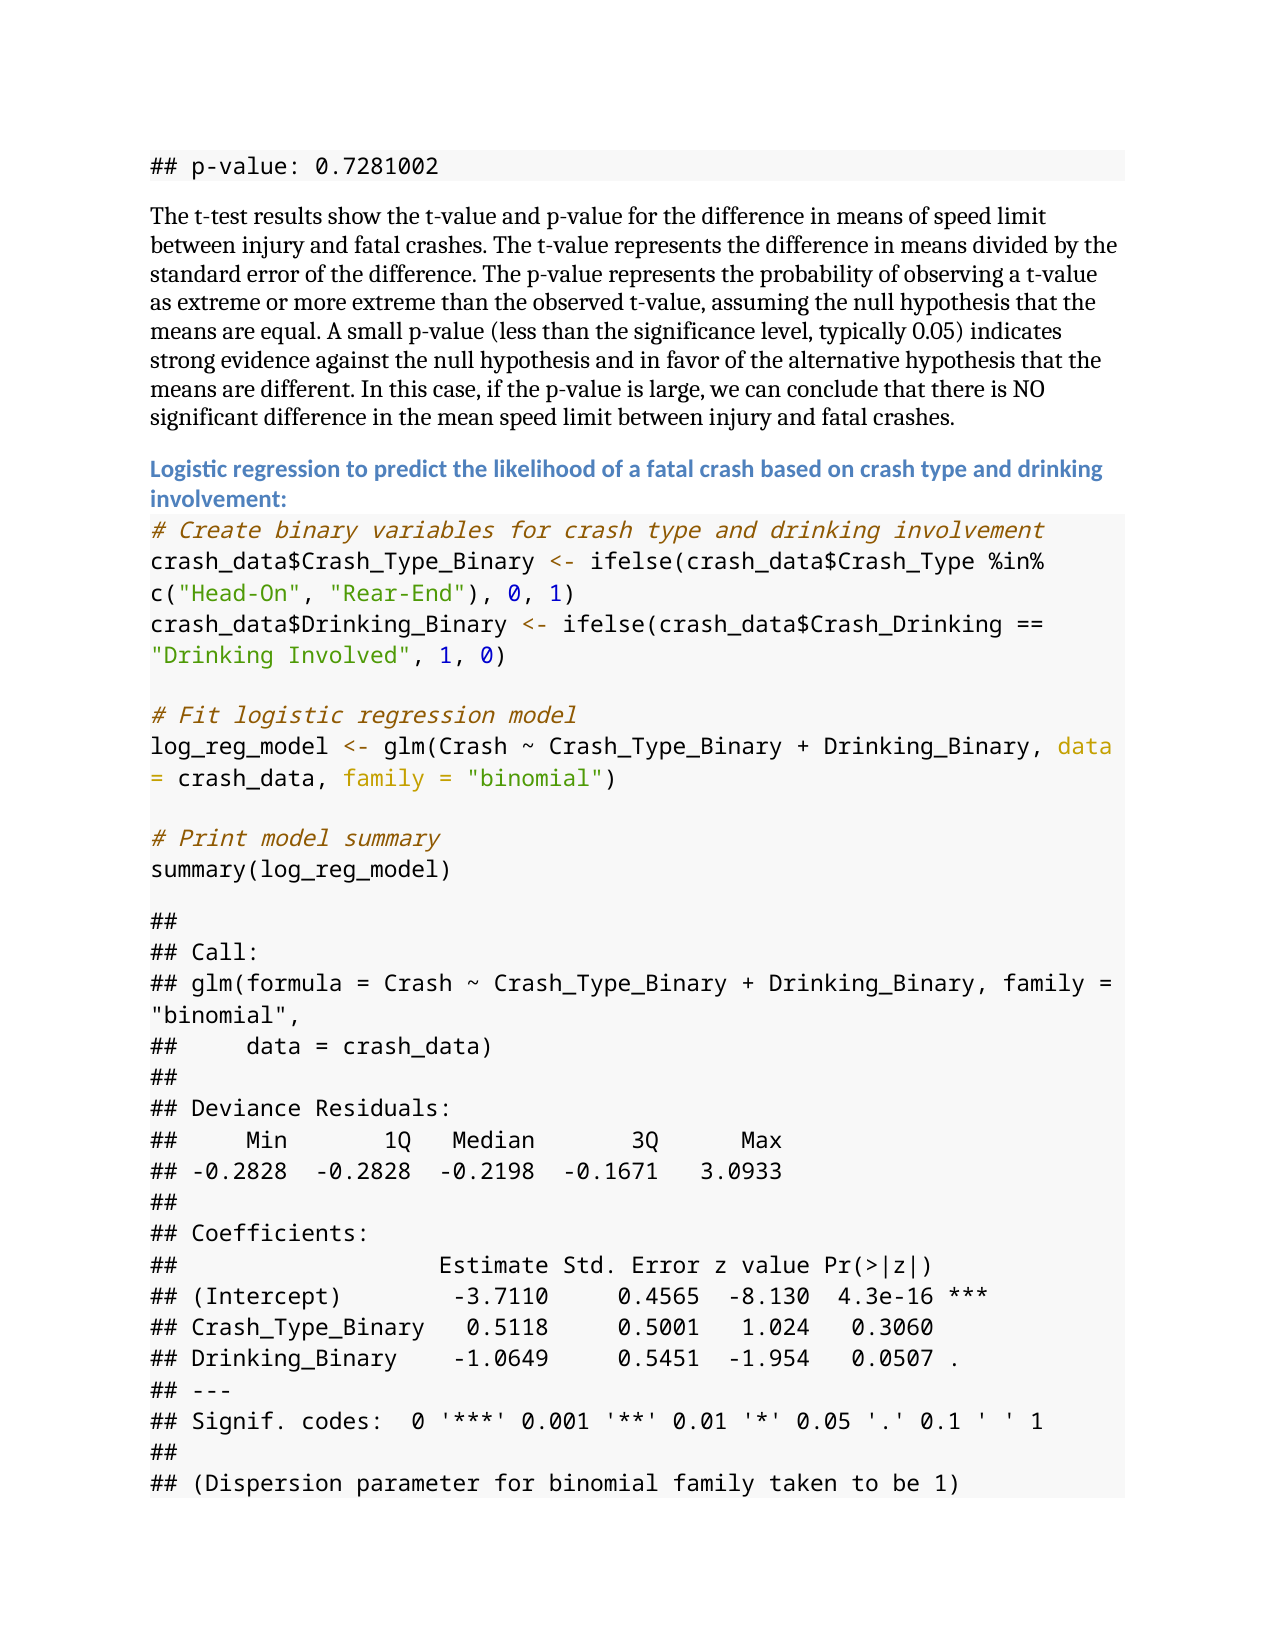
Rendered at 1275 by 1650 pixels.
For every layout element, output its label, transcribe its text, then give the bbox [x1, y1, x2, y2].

text ## p-value: 0.7281002 [150, 150, 1125, 181]
text # Create binary variables for crash type and drinking involvement crash_data$Crash_Type_Binary <- ifelse(crash_data$Crash_Type %in% c("Head-On", "Rear-End"), 0, 1) crash_data$Drinking_Binary <- ifelse(crash_data$Crash_Drinking == "Drinking Involved", 1, 0) # Fit logistic regression model log_reg_model <- glm(Crash ~ Crash_Type_Binary + Drinking_Binary, data = crash_data, family = "binomial") # Print model summary summary(log_reg_model) [150, 514, 1125, 884]
subtitle Logistic regression to predict the likelihood of a fatal crash based on crash type and drinking involvement: [150, 453, 1125, 514]
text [150, 905, 1125, 1498]
text The t-test results show the t-value and p-value for the difference in means of speed limit between injury and fatal crashes. The t-value represents the difference in means divided by the standard error of the difference. The p-value represents the probability of observing a t-value as extreme or more extreme than the observed t-value, assuming the null hypothesis that the means are equal. A small p-value (less than the significance level, typically 0.05) indicates strong evidence against the null hypothesis and in favor of the alternative hypothesis that the means are different. In this case, if the p-value is large, we can conclude that there is NO significant difference in the mean speed limit between injury and fatal crashes. [150, 202, 1125, 432]
